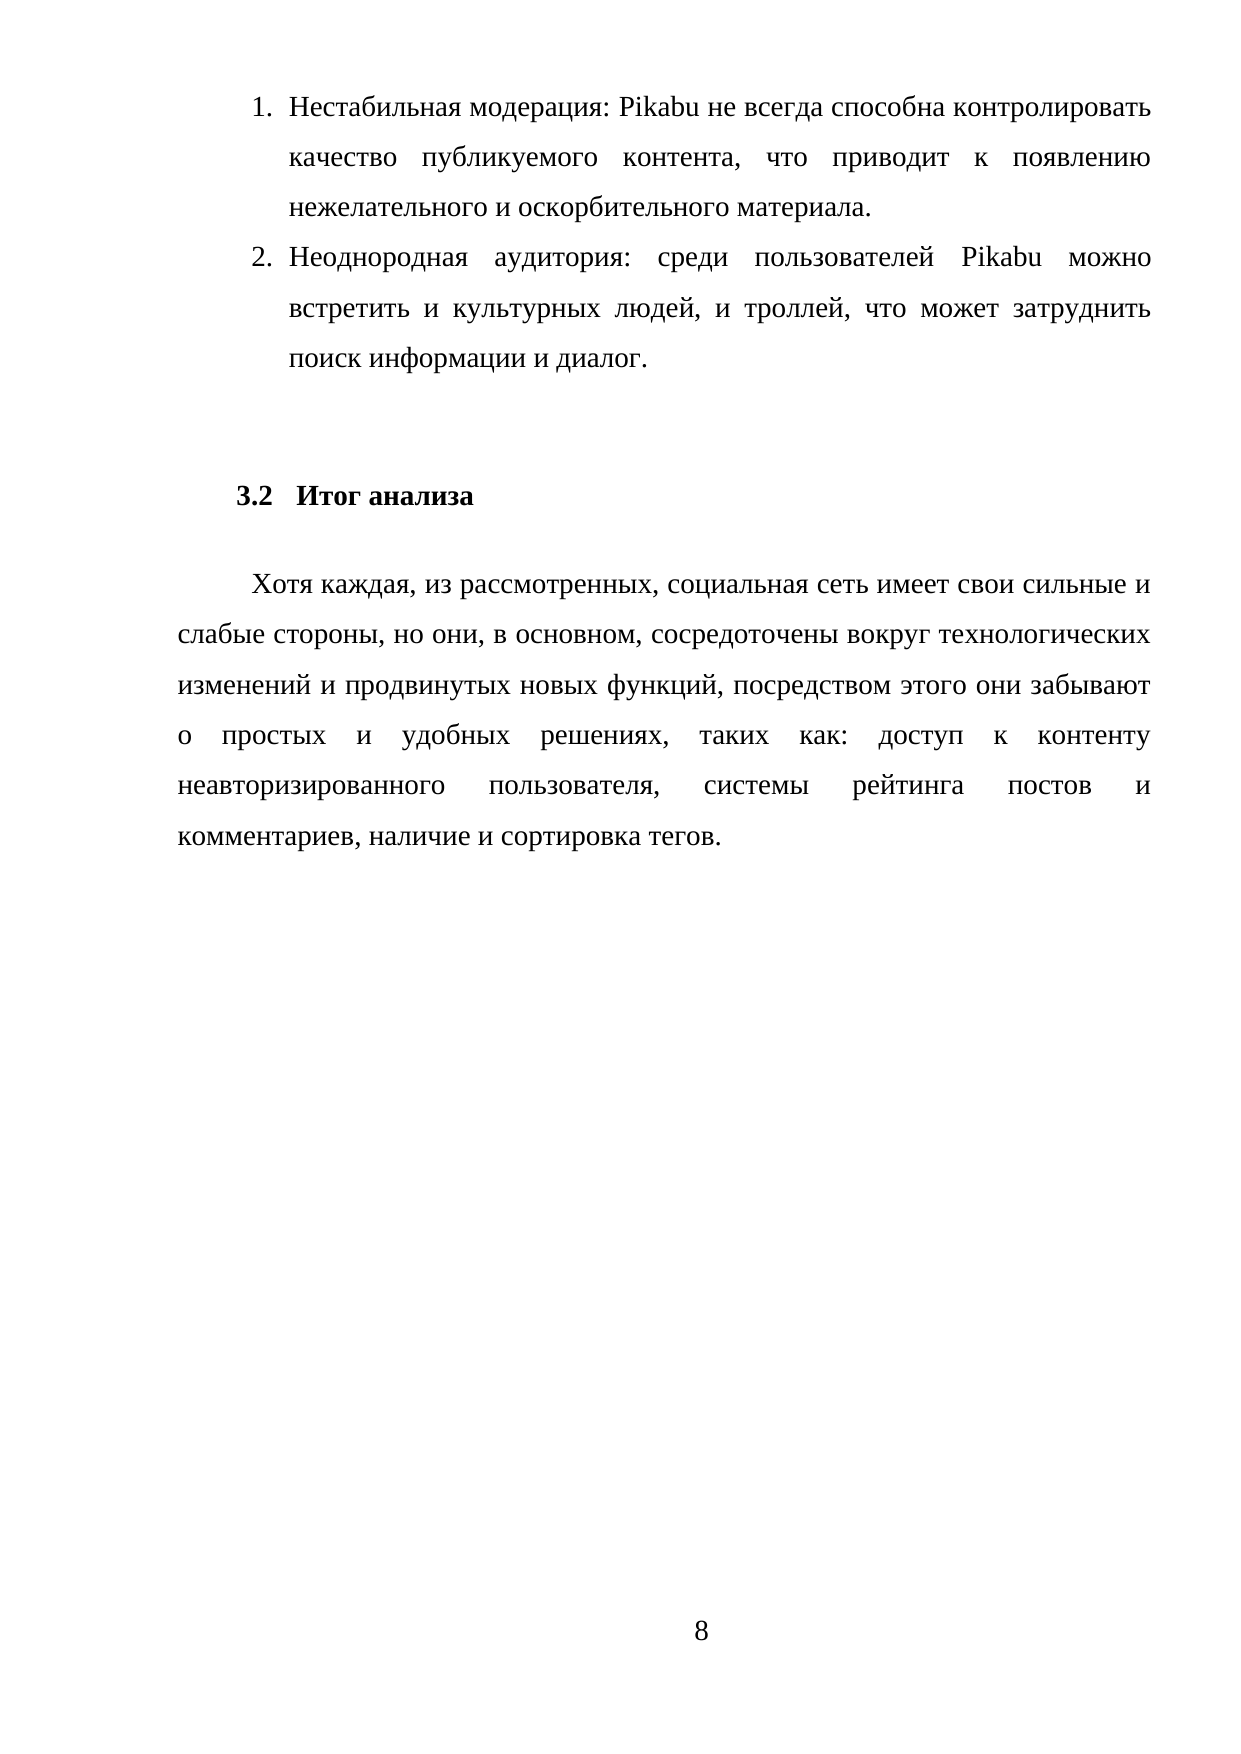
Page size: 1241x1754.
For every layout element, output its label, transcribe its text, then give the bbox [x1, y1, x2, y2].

list Нестабильная модерация: Pikabu не всегда способна контролировать качество публикуемого контента, что приводит к появлению нежелательного и оскорбительного материала. [251, 89, 1152, 223]
subtitle Итог анализа [236, 478, 1152, 512]
list Неоднородная аудитория: среди пользователей Pikabu можно встретить и культурных людей, и троллей, что может затруднить поиск информации и диалог. [251, 239, 1152, 374]
text Хотя каждая, из рассмотренных, социальная сеть имеет свои сильные и слабые стороны, но они, в основном, сосредоточены вокруг технологических изменений и продвинутых новых функций, посредством этого они забывают о простых и удобных решениях, таких как: доступ к контенту неавторизированного пользователя, системы рейтинга постов и комментариев, наличие и сортировка тегов. [177, 566, 1152, 851]
